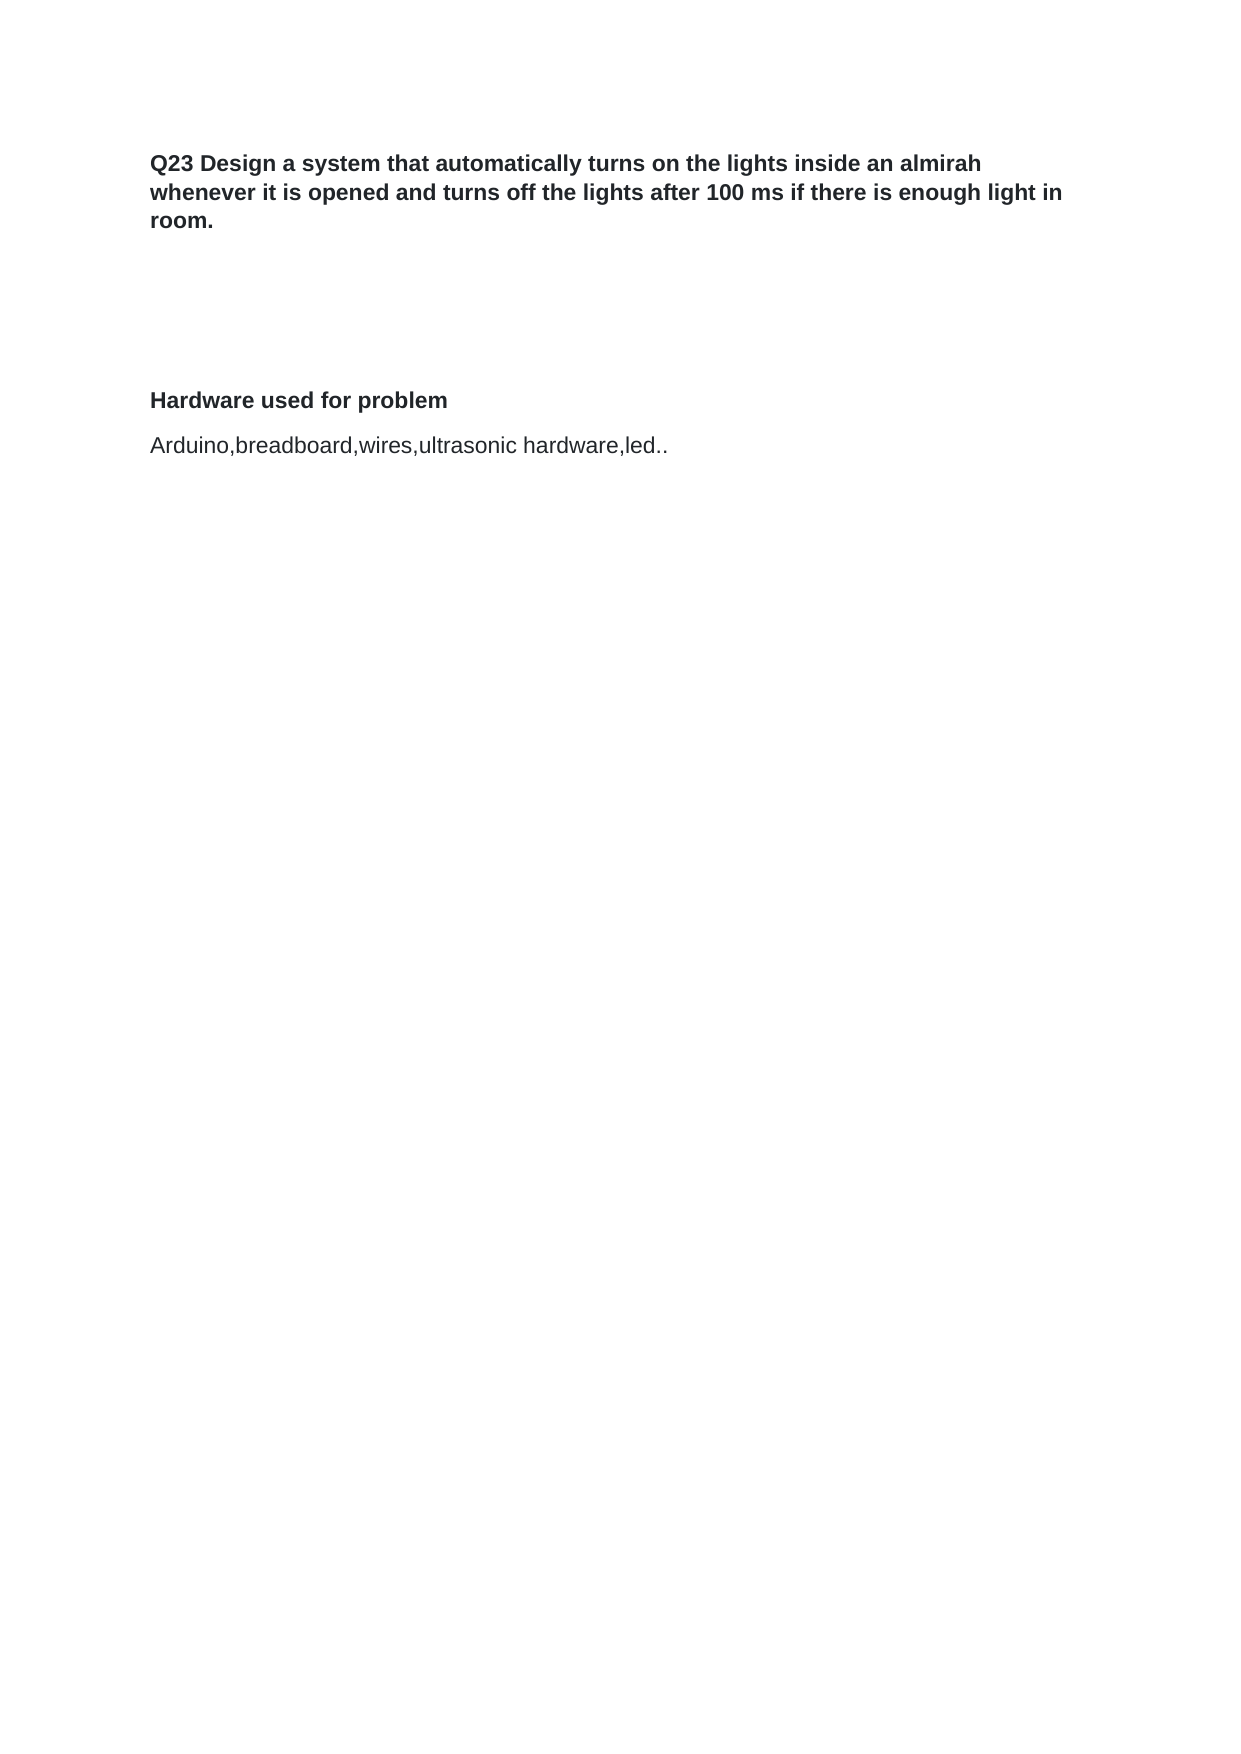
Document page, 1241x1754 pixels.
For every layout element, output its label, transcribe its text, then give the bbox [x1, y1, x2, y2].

text Q23 Design a system that automatically turns on the lights inside an almirah whenever it is opened and turns off the lights after 100 ms if there is enough light in room. [150, 150, 1090, 233]
text Hardware used for problem [150, 387, 1090, 414]
text Arduino,breadboard,wires,ultrasonic hardware,led.. [150, 432, 1090, 459]
